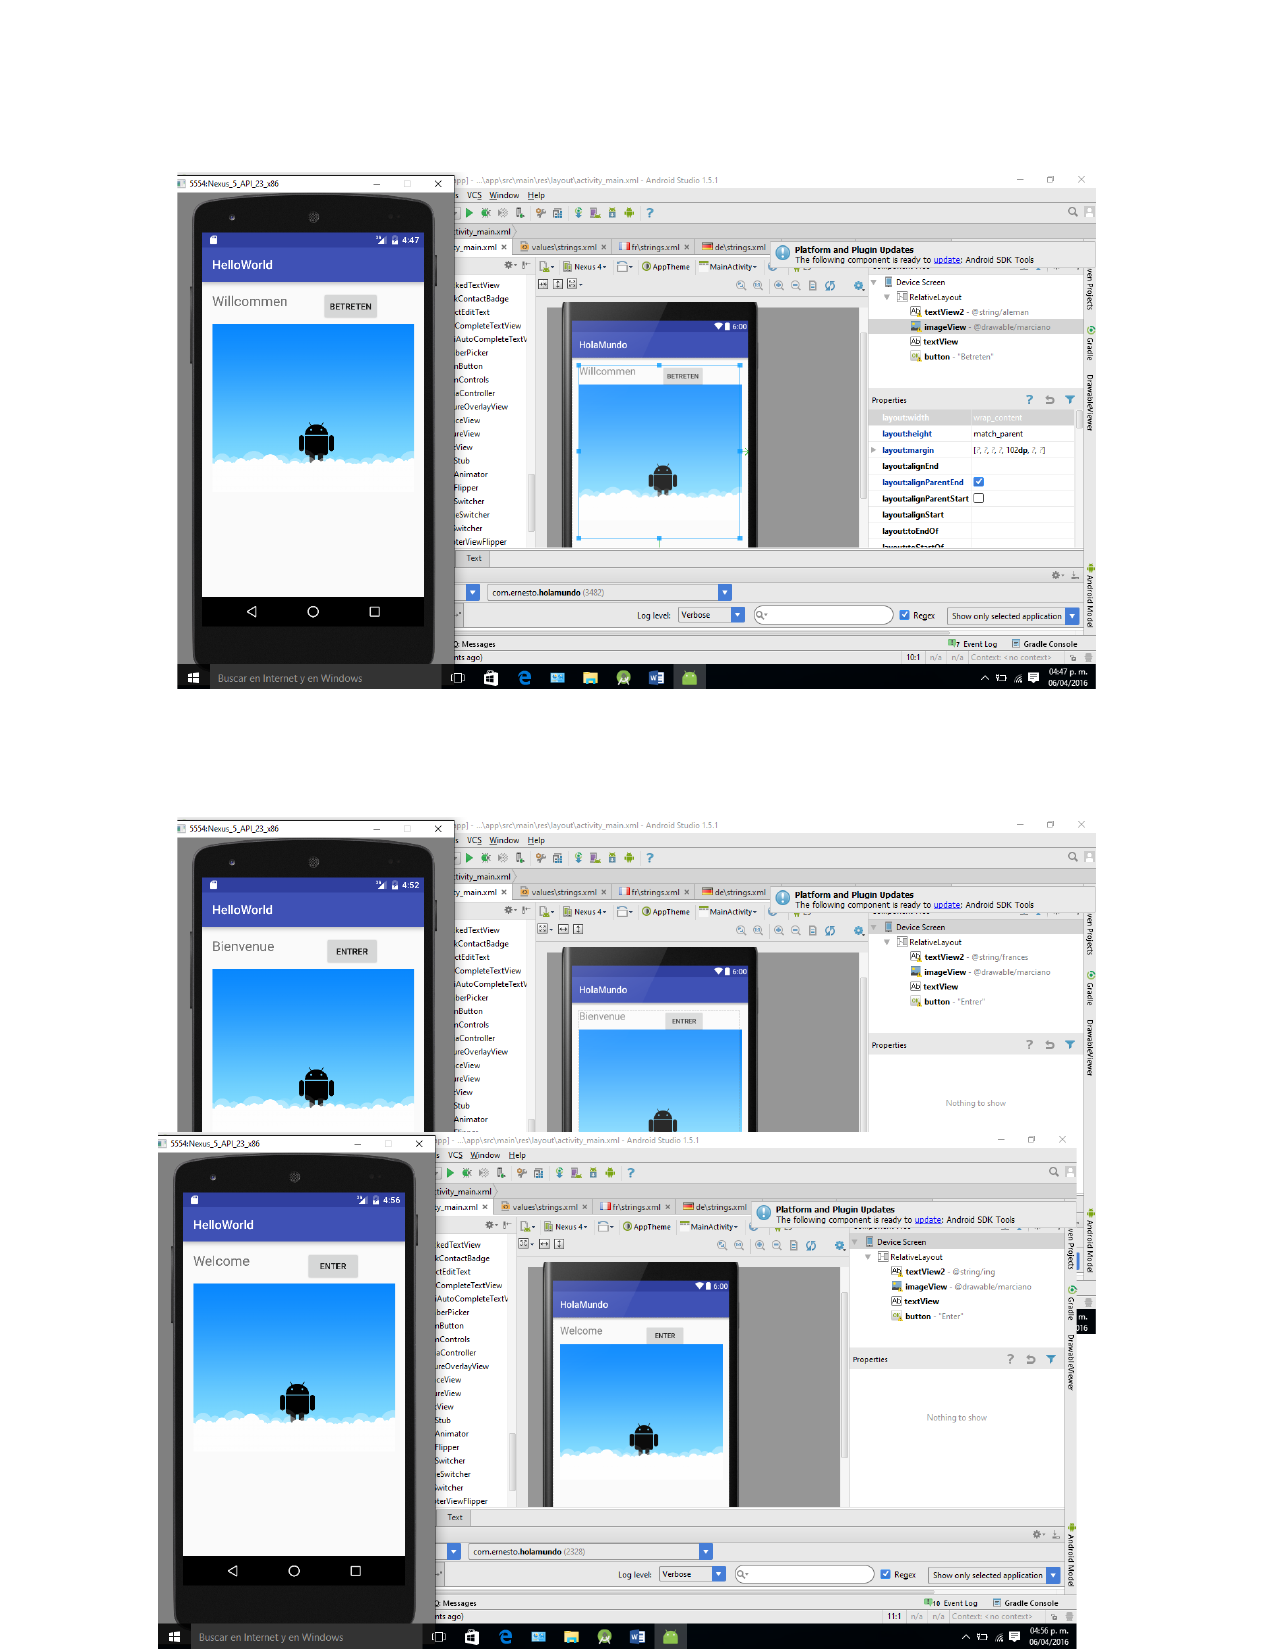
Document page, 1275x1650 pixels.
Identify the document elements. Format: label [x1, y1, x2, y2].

picture [177, 172, 1095, 689]
picture [158, 817, 1095, 1649]
